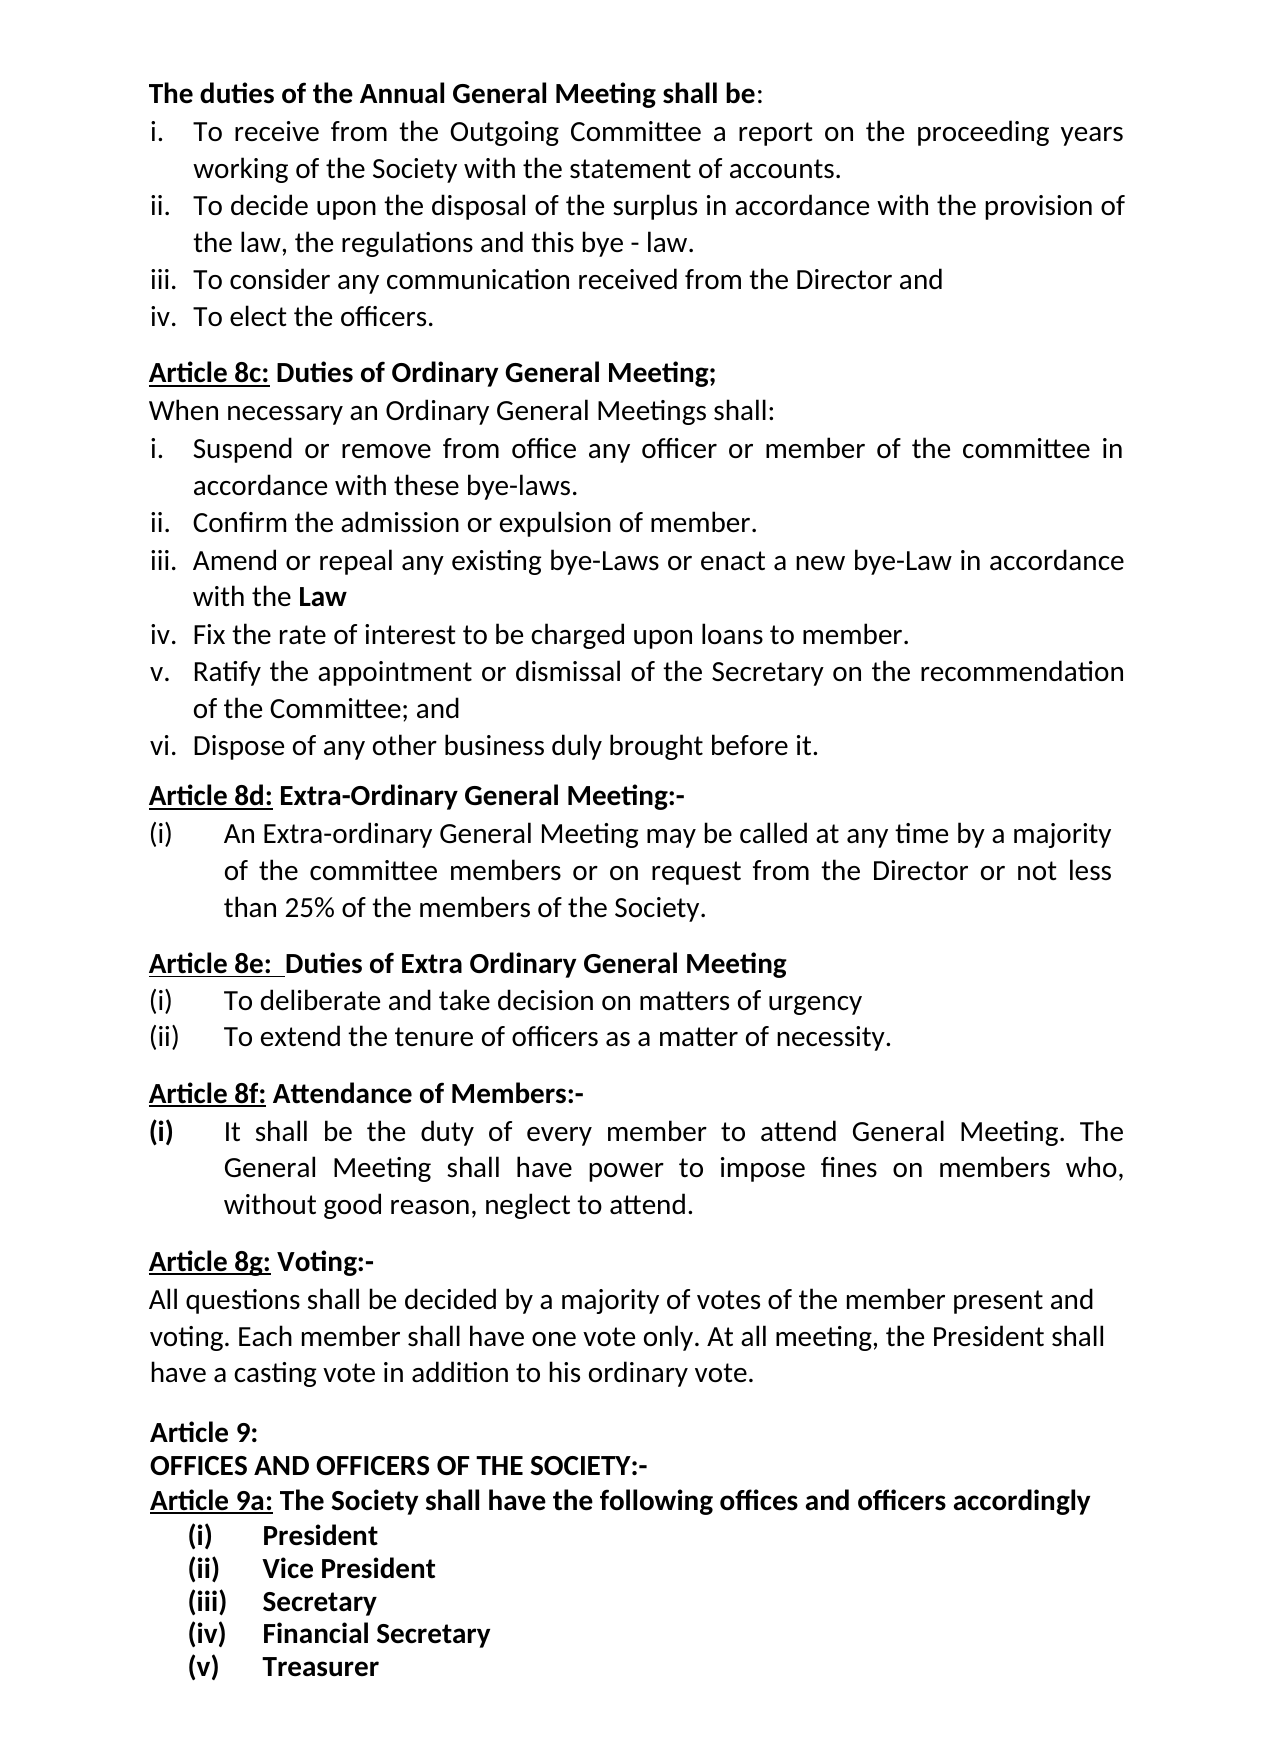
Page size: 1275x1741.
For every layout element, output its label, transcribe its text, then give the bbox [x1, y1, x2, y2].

list An Extra-ordinary General Meeting may be called at any time by a majority of the committee members or on request from the Director or not less than 25% of the members of the Society. [148, 816, 1113, 924]
text Article 8c: Duties of Ordinary General Meeting; [148, 354, 1018, 390]
list To deliberate and take decision on matters of urgency [148, 982, 1113, 1017]
list To consider any communication received from the Director and [150, 261, 1126, 297]
list Amend or repeal any existing bye-Laws or enact a new bye-Law in accordance with the Law [150, 542, 1126, 614]
list Dispose of any other business duly brought before it. [150, 727, 1126, 763]
list President [187, 1519, 1125, 1552]
list To receive from the Outgoing Committee a report on the proceeding years working of the Society with the statement of accounts. [150, 113, 1126, 185]
text All questions shall be decided by a majority of votes of the member present and voting. Each member shall have one vote only. At all meeting, the President shall have a casting vote in addition to his ordinary vote. [148, 1281, 1126, 1390]
text OFFICES AND OFFICERS OF THE SOCIETY:- [150, 1449, 793, 1482]
text Article 8d: Extra-Ordinary General Meeting:- [148, 777, 1018, 813]
text Article 8e: Duties of Extra Ordinary General Meeting [148, 945, 1113, 981]
list To extend the tenure of officers as a matter of necessity. [148, 1018, 1113, 1054]
list Suspend or remove from office any officer or member of the committee in accordance with these bye-laws. [150, 430, 1126, 502]
list Financial Secretary [187, 1618, 1125, 1650]
list To decide upon the disposal of the surplus in accordance with the provision of the law, the regulations and this bye - law. [150, 187, 1126, 259]
list To elect the officers. [150, 298, 1126, 334]
text Article 9a: The Society shall have the following offices and officers accordingly [150, 1484, 1125, 1517]
text Article 8g: Voting:- [148, 1243, 1018, 1279]
list It shall be the duty of every member to attend General Meeting. The General Meeting shall have power to impose fines on members who, without good reason, neglect to attend. [148, 1113, 1126, 1222]
list Vice President [187, 1552, 1125, 1585]
list Confirm the admission or expulsion of member. [150, 504, 1126, 540]
text The duties of the Annual General Meeting shall be: [148, 75, 1018, 111]
list Secretary [187, 1585, 1125, 1618]
list Treasurer [187, 1650, 1125, 1683]
list Ratify the appointment or dismissal of the Secretary on the recommendation of the Committee; and [150, 653, 1126, 726]
text When necessary an Ordinary General Meetings shall: [148, 392, 1126, 428]
text Article 9: [150, 1416, 793, 1449]
list Fix the rate of interest to be charged upon loans to member. [150, 616, 1126, 651]
text Article 8f: Attendance of Members:- [148, 1075, 1018, 1110]
